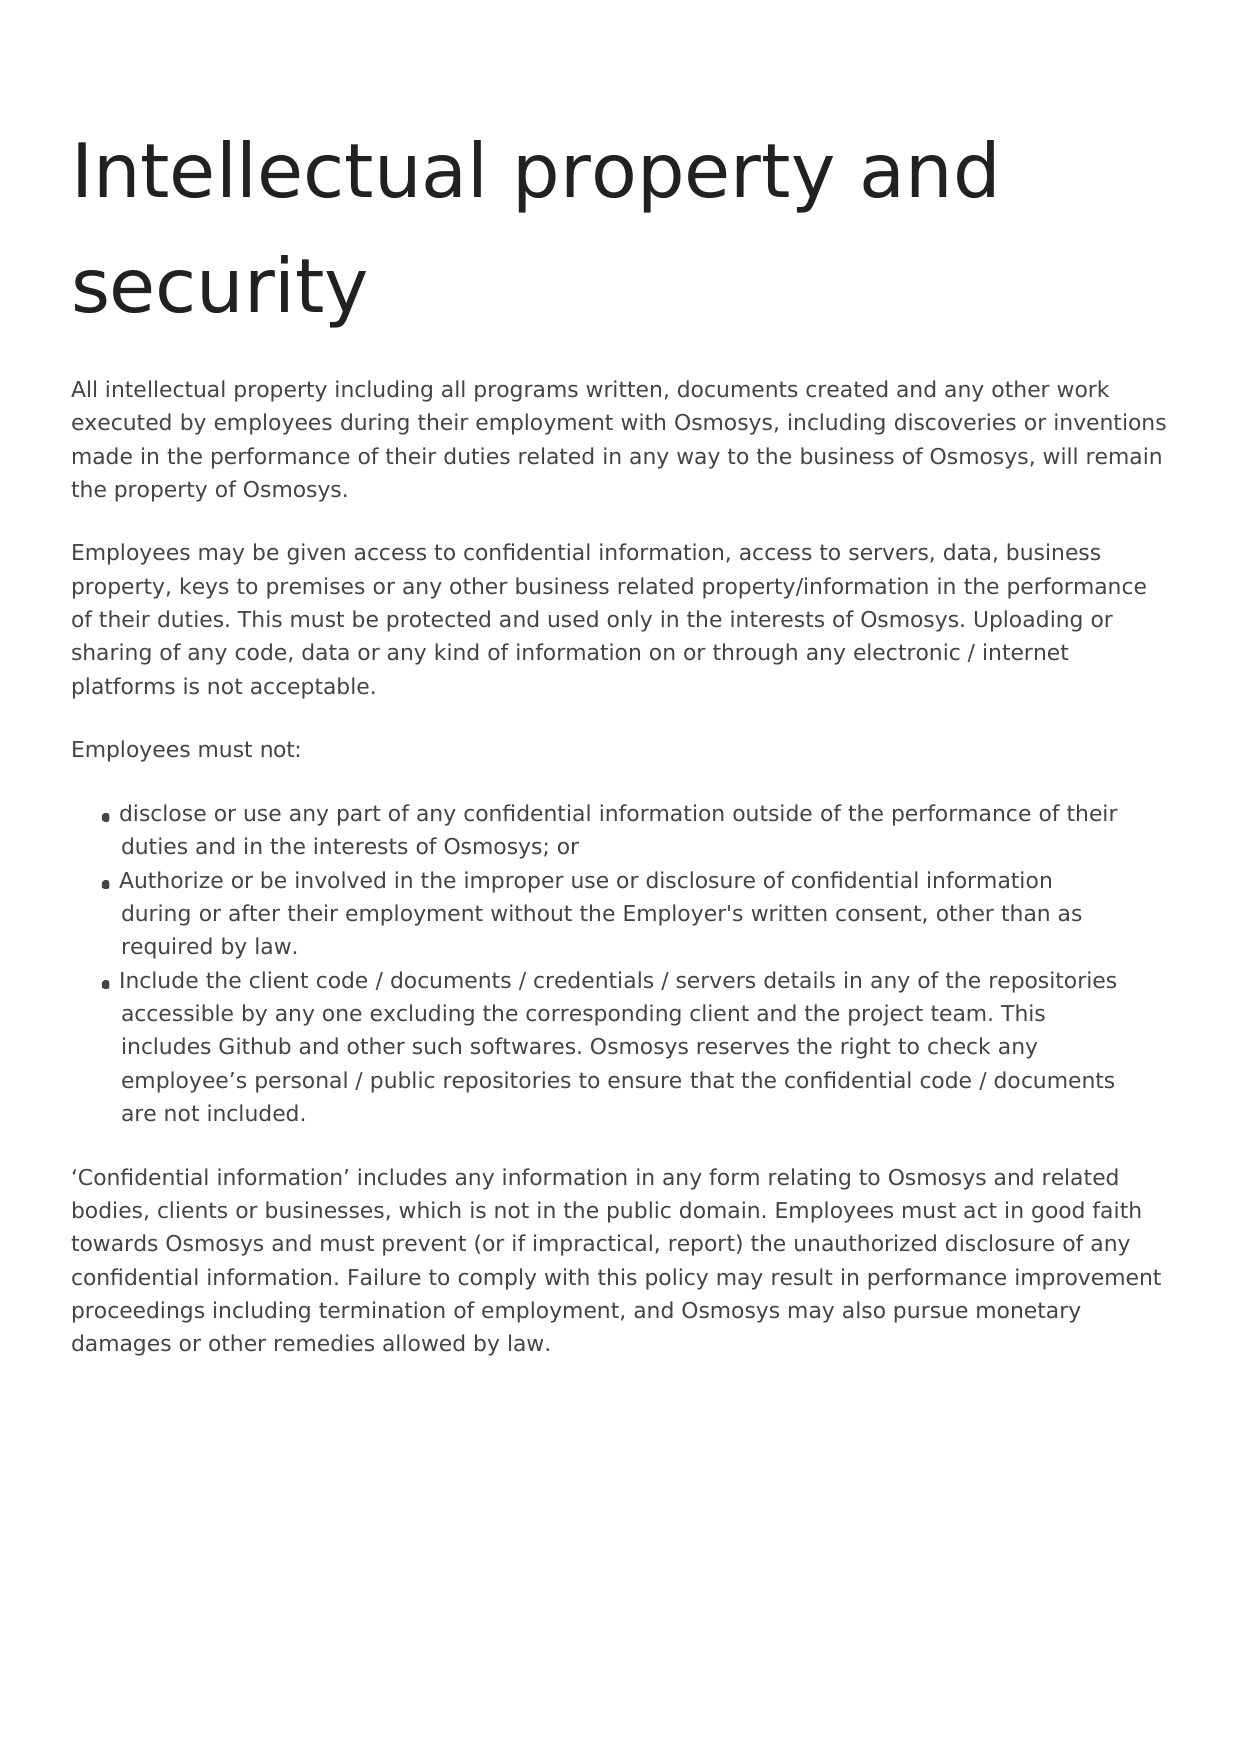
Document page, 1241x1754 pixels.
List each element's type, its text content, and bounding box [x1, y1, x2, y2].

text ‘Confidential information’ includes any information in any form relating to Osmosys and related bodies, clients or businesses, which is not in the public domain. Employees must act in good faith towards Osmosys and must prevent (or if impractical, report) the unauthorized disclosure of any confidential information. Failure to comply with this policy may result in performance improvement proceedings including termination of employment, and Osmosys may also pursue monetary damages or other remedies allowed by law. [71, 1164, 1162, 1357]
picture [101, 880, 110, 889]
text Authorize or be involved in the improper use or disclosure of confidential information during or after their employment without the Employer's written consent, other than as required by law. [102, 868, 1108, 960]
text Employees may be given access to confidential information, access to servers, data, business property, keys to premises or any other business related property/information in the performance of their duties. This must be protected and used only in the interests of Osmosys. Uploading or sharing of any code, data or any kind of information on or through any electronic / internet platforms is not acceptable. [71, 541, 1156, 699]
text Employees must not: [71, 737, 1182, 763]
subtitle Intellectual property and security [71, 128, 1182, 330]
picture [101, 813, 110, 822]
text disclose or use any part of any confidential information outside of the performance of their duties and in the interests of Osmosys; or [102, 801, 1156, 860]
text Include the client code / documents / credentials / servers details in any of the repositories accessible by any one excluding the corresponding client and the project team. This includes Github and other such softwares. Osmosys reserves the right to check any employee’s personal / public repositories to ensure that the confidential code / documents are not included. [102, 968, 1119, 1127]
picture [101, 980, 110, 989]
text All intellectual property including all programs written, documents created and any other work executed by employees during their employment with Osmosys, including discoveries or inventions made in the performance of their duties related in any way to the business of Osmosys, will remain the property of Osmosys. [71, 377, 1182, 503]
